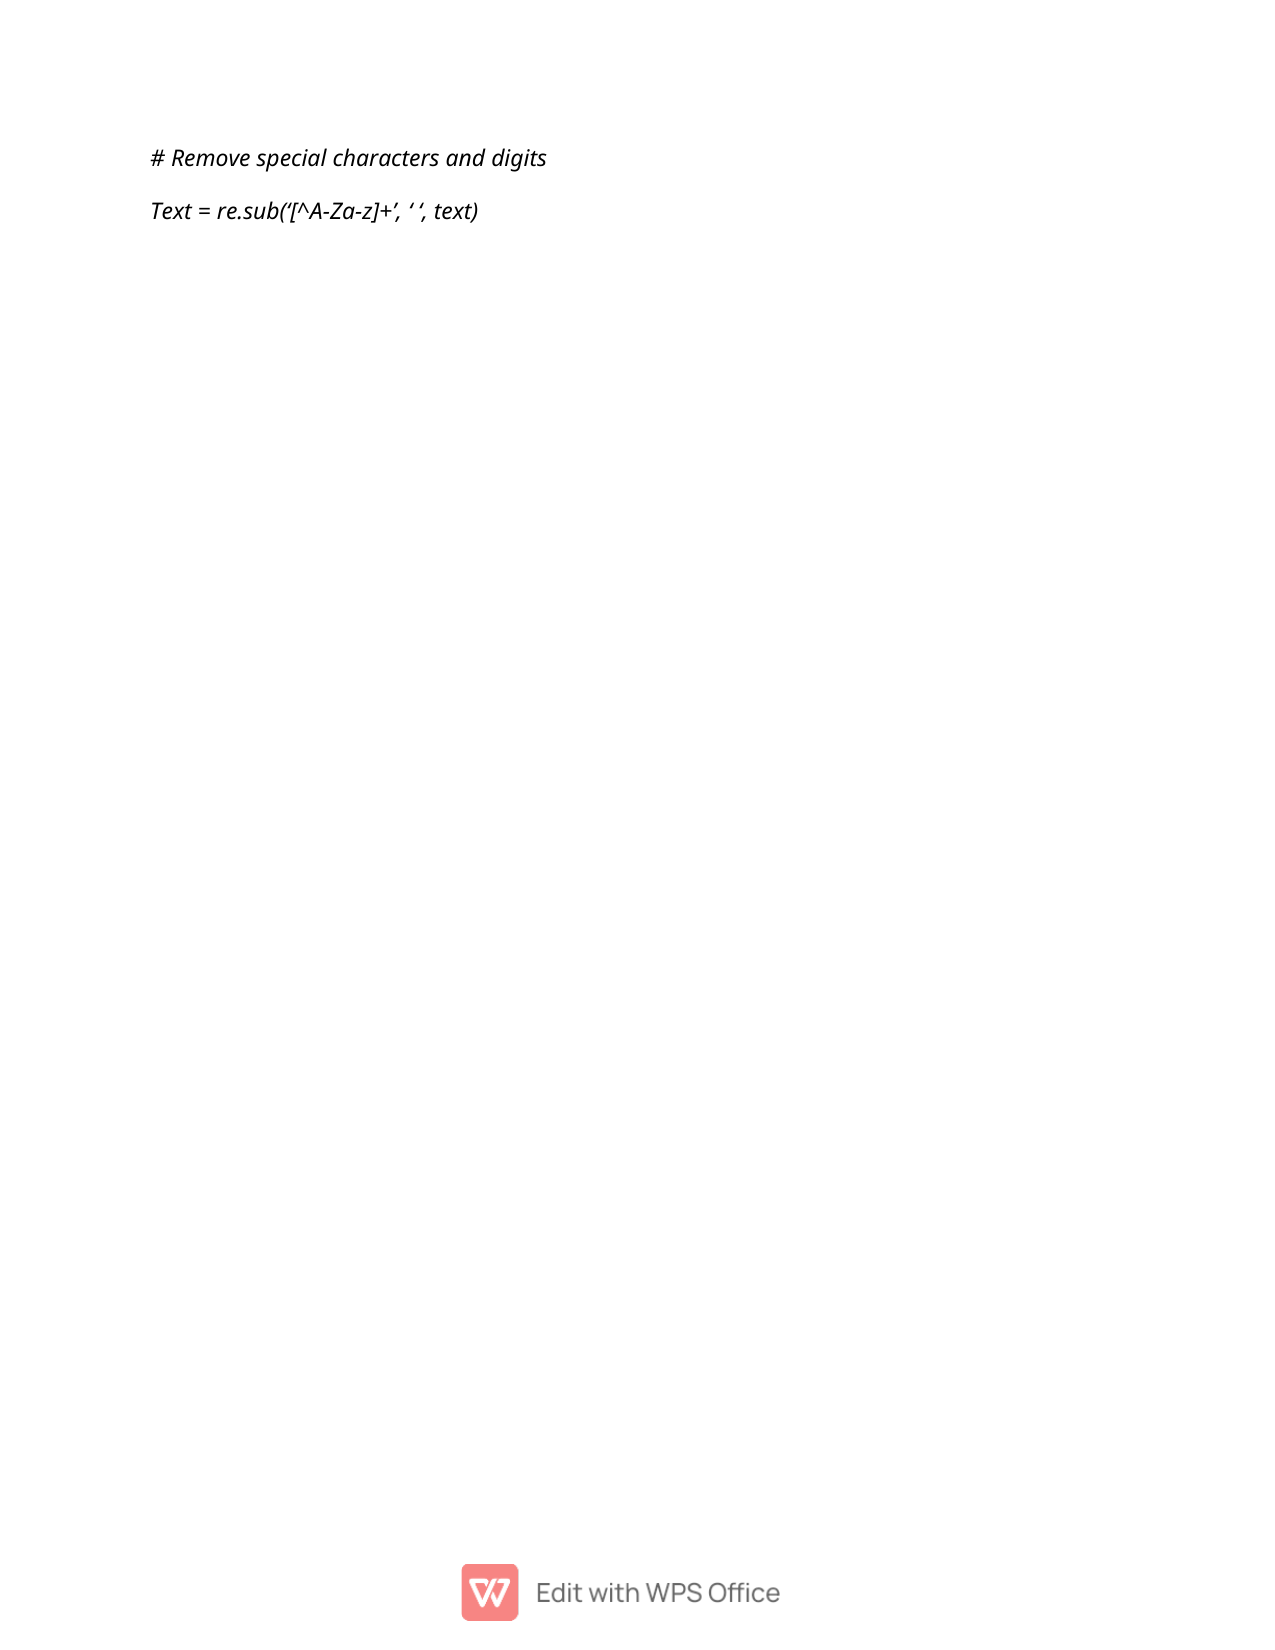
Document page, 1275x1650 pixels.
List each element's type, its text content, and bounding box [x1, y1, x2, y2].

picture [461, 1564, 781, 1621]
text # Remove special characters and digits Text = re.sub(‘[^A-Za-z]+’, ‘ ‘, text) [150, 142, 551, 226]
